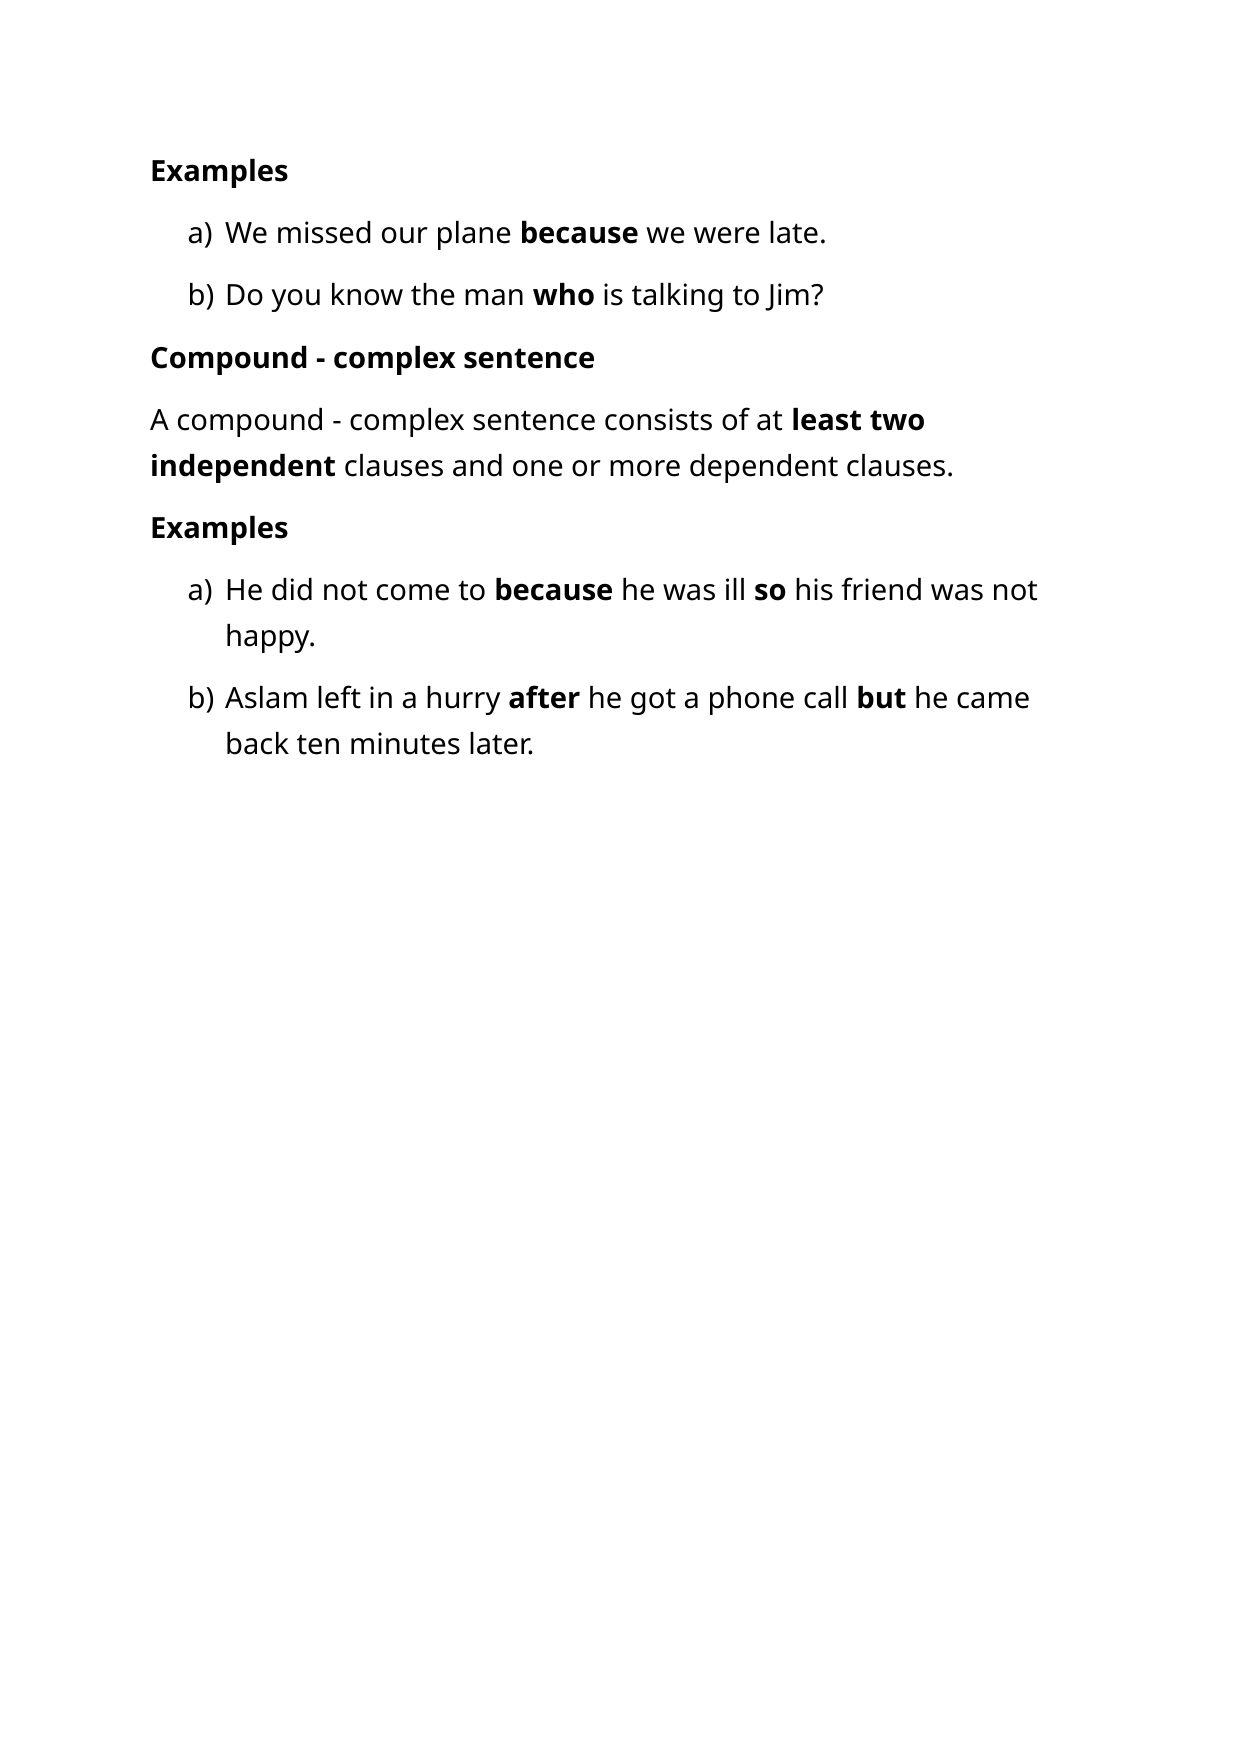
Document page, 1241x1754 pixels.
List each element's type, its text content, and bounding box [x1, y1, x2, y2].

list We missed our plane because we were late. [187, 212, 1090, 252]
text A compound - complex sentence consists of at least two independent clauses and one or more dependent clauses. [150, 399, 1090, 484]
list Do you know the man who is talking to Jim? [187, 274, 1090, 314]
text Examples [150, 507, 1090, 547]
text Examples [150, 150, 1090, 190]
list Aslam left in a hurry after he got a phone call but he came back ten minutes later. [187, 677, 1090, 763]
text Compound - complex sentence [150, 337, 1090, 377]
list He did not come to because he was ill so his friend was not happy. [187, 569, 1090, 655]
